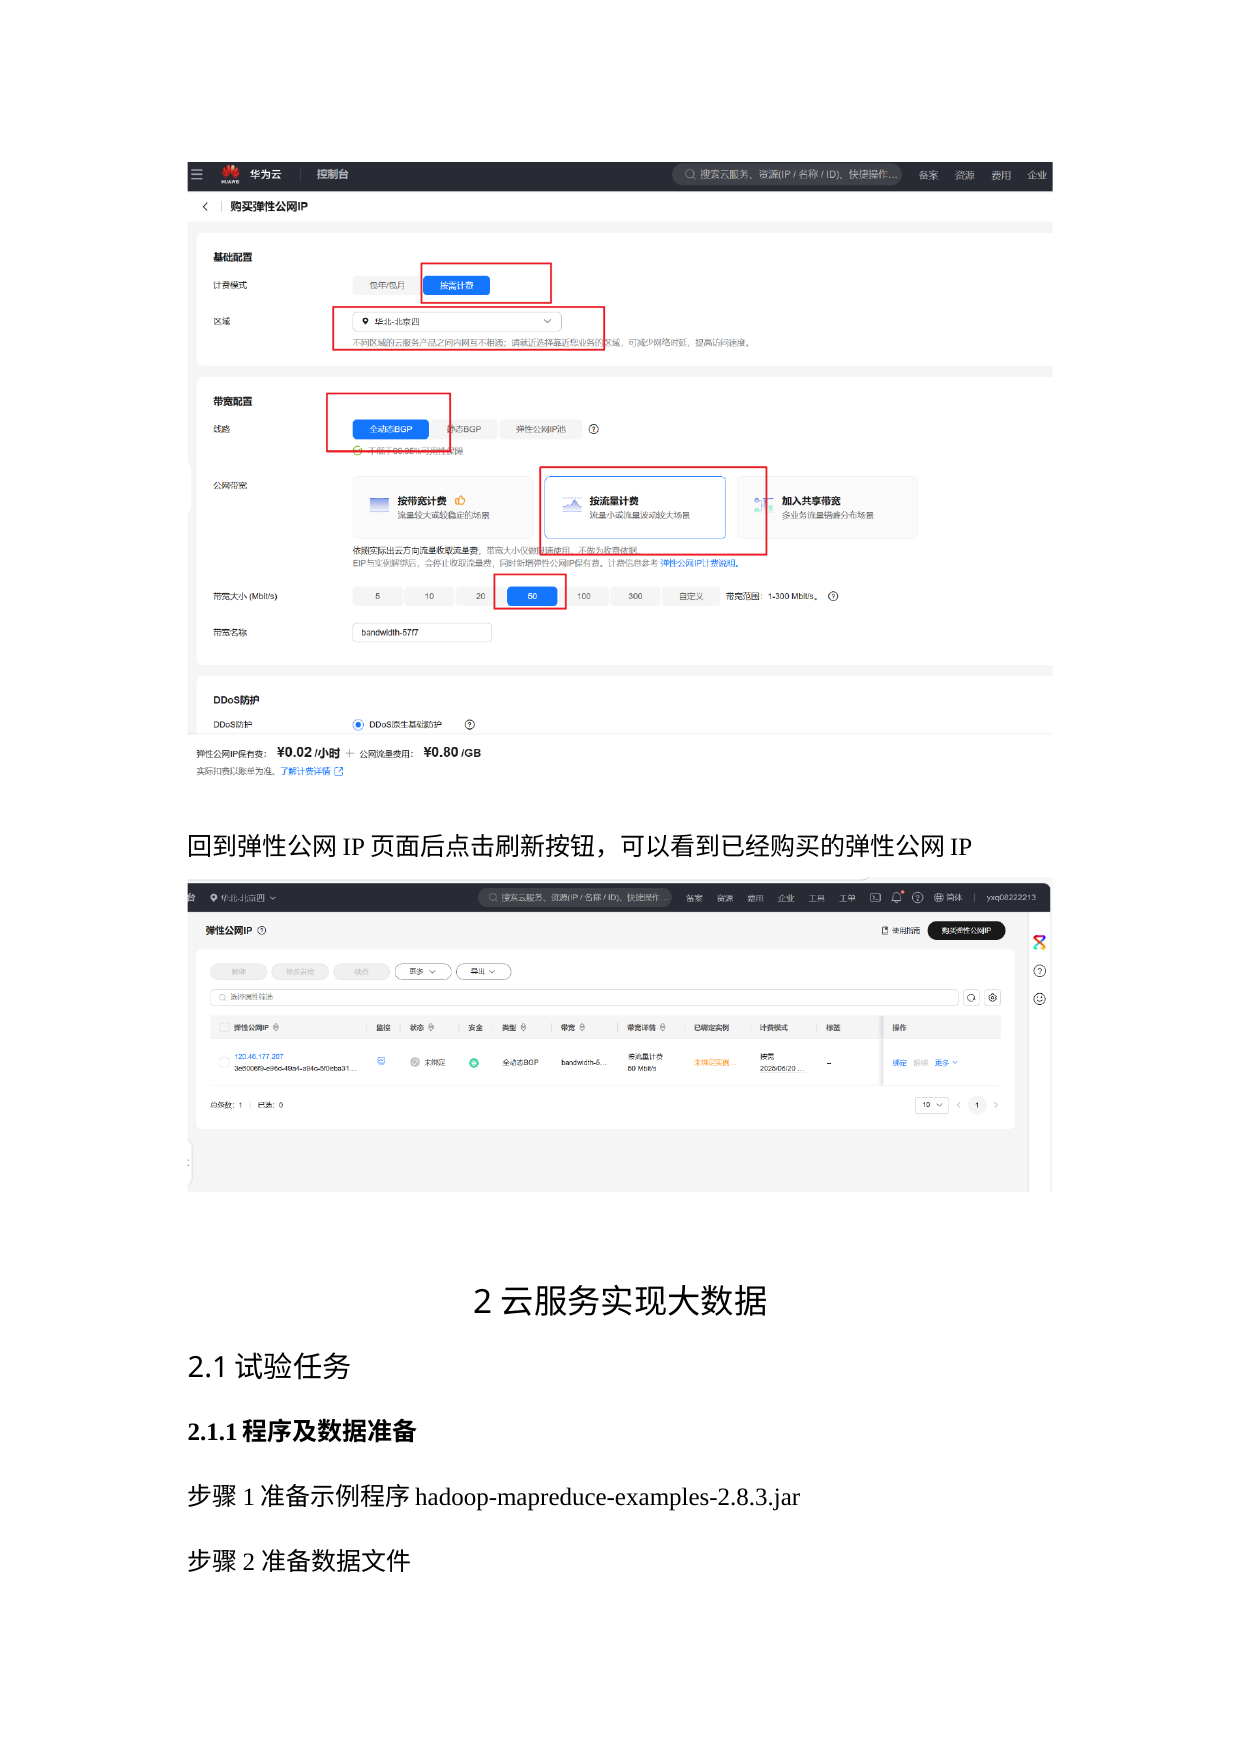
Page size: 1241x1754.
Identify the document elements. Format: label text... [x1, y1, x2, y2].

text 2.1试验任务 [187, 1332, 1053, 1397]
text 步骤2 准备数据文件 [187, 1527, 1053, 1592]
text 2.1.1程序及数据准备 [187, 1397, 1053, 1462]
picture [187, 877, 1053, 1192]
text 回到弹性公网IP页面后点击刷新按钮，可以看到已经购买的弹性公网IP [187, 812, 1053, 877]
picture [187, 162, 1053, 784]
text 步骤1准备示例程序hadoop-mapreduce-examples-2.8.3.jar [187, 1462, 1053, 1527]
text 2 云服务实现大数据 [187, 1267, 1053, 1332]
